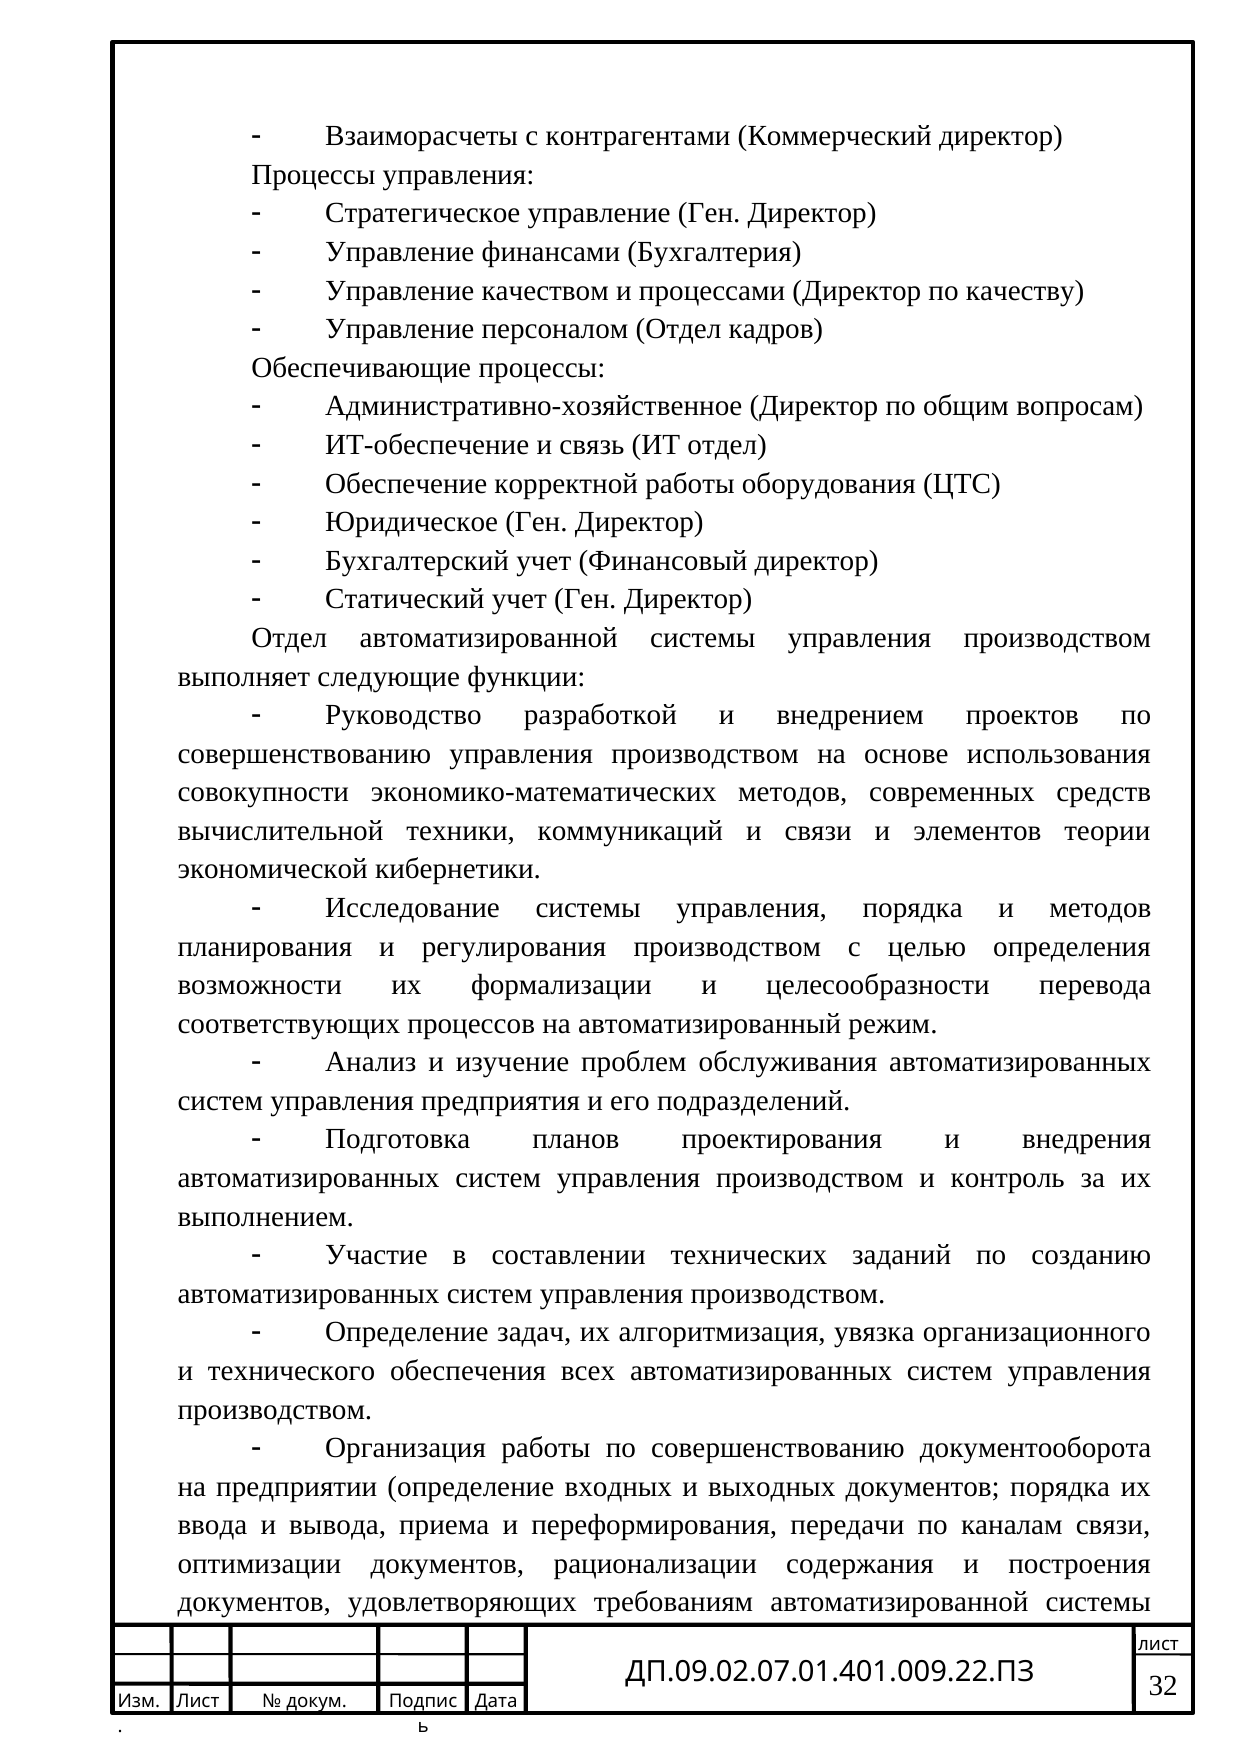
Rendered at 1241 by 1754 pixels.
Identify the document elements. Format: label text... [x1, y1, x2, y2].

list Управление финансами (Бухгалтерия) [177, 234, 1152, 268]
list Анализ и изучение проблем обслуживания автоматизированных систем управления предприятия и его подразделений. [177, 1044, 1152, 1117]
text Процессы управления: [177, 157, 1152, 190]
list Исследование системы управления, порядка и методов планирования и регулирования производством с целью определения возможности их формализации и целесообразности перевода соответствующих процессов на автоматизированный режим. [177, 890, 1152, 1039]
list Статический учет (Ген. Директор) [177, 582, 1152, 615]
text Обеспечивающие процессы: [177, 350, 1152, 383]
list Стратегическое управление (Ген. Директор) [177, 195, 1152, 229]
list Бухгалтерский учет (Финансовый директор) [177, 543, 1152, 577]
list ИТ-обеспечение и связь (ИТ отдел) [177, 427, 1152, 461]
list Юридическое (Ген. Директор) [177, 504, 1152, 538]
list Подготовка планов проектирования и внедрения автоматизированных систем управления производством и контроль за их выполнением. [177, 1122, 1152, 1232]
list Определение задач, их алгоритмизация, увязка организационного и технического обеспечения всех автоматизированных систем управления производством. [177, 1314, 1152, 1425]
list Обеспечение корректной работы оборудования (ЦТС) [177, 466, 1152, 499]
list Руководство разработкой и внедрением проектов по совершенствованию управления производством на основе использования совокупности экономико-математических методов, современных средств вычислительной техники, коммуникаций и связи и элементов теории экономической кибернетики. [177, 697, 1152, 885]
list Взаиморасчеты с контрагентами (Коммерческий директор) [177, 118, 1152, 152]
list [177, 1430, 1152, 1618]
list Управление качеством и процессами (Директор по качеству) [177, 273, 1152, 306]
list Управление персоналом (Отдел кадров) [177, 311, 1152, 345]
list Участие в составлении технических заданий по созданию автоматизированных систем управления производством. [177, 1237, 1152, 1309]
list Административно-хозяйственное (Директор по общим вопросам) [177, 388, 1152, 422]
text Отдел автоматизированной системы управления производством выполняет следующие функции: [177, 620, 1152, 692]
